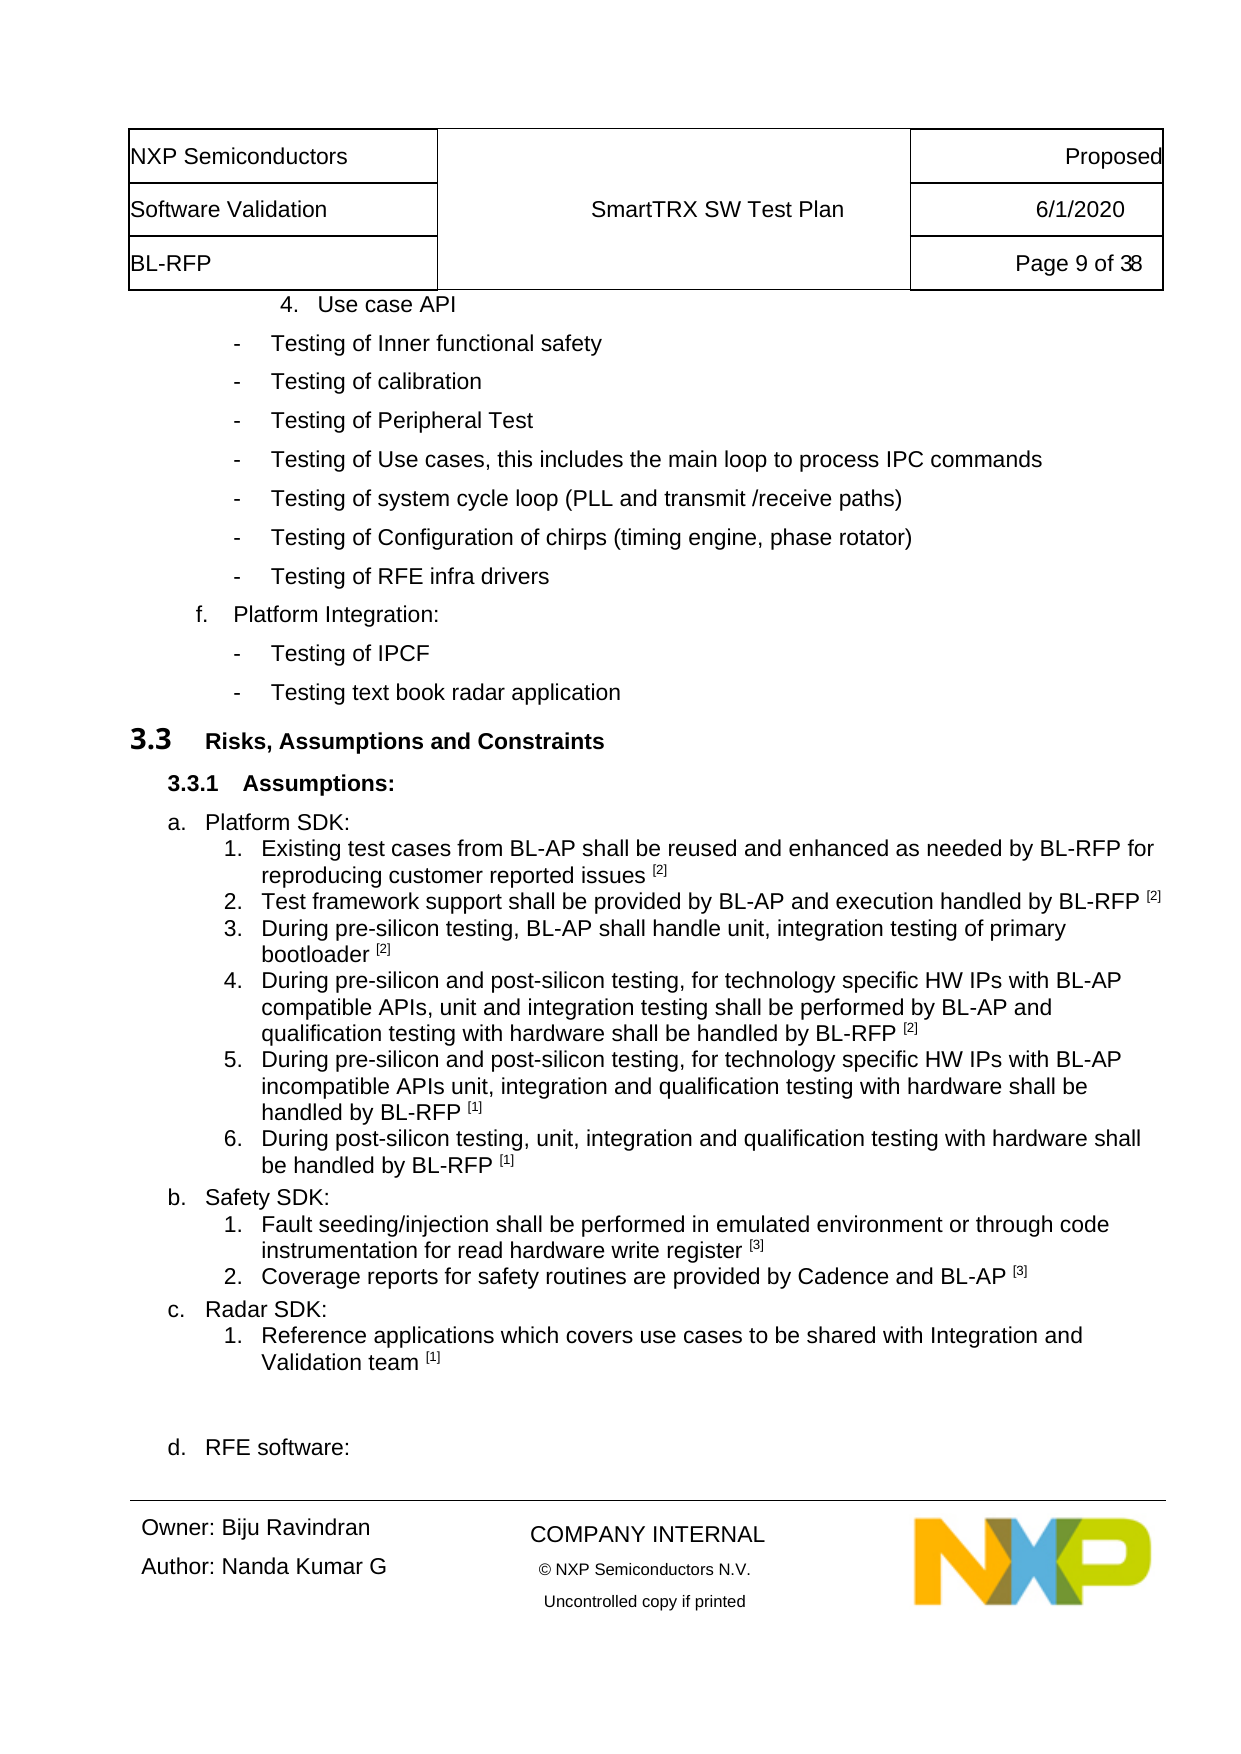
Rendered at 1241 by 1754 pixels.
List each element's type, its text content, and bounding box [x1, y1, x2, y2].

list During pre-silicon and post-silicon testing, for technology specific HW IPs with BL-AP incompatible APIs unit, integration and qualification testing with hardware shall be handled by BL-RFP [1] [224, 1046, 1166, 1125]
list During pre-silicon testing, BL-AP shall handle unit, integration testing of primary bootloader [2] [224, 914, 1166, 967]
list Testing of RFE infra drivers [233, 563, 1166, 589]
list Testing of calibration [233, 368, 1166, 395]
list Testing of Inner functional safety [233, 329, 1166, 356]
list Testing of IPCF [233, 640, 1166, 667]
list Existing test cases from BL-AP shall be reused and enhanced as needed by BL-RFP for reproducing customer reported issues [2] [224, 835, 1166, 888]
list Safety SDK: [167, 1184, 1166, 1211]
picture [908, 1513, 1156, 1610]
list Platform SDK: [167, 809, 1166, 835]
list Reference applications which covers use cases to be shared with Integration and Validation team [1] [224, 1322, 1166, 1375]
list Assumptions: [167, 770, 1166, 797]
list During pre-silicon and post-silicon testing, for technology specific HW IPs with BL-AP compatible APIs, unit and integration testing shall be performed by BL-AP and qualification testing with hardware shall be handled by BL-RFP [2] [224, 967, 1166, 1046]
list Testing of Use cases, this includes the main loop to process IPC commands [233, 446, 1166, 472]
list RFE software: [167, 1434, 1166, 1460]
list Testing of system cycle loop (PLL and transmit /receive paths) [233, 485, 1166, 511]
subtitle Risks, Assumptions and Constraints [130, 718, 1166, 758]
list Coverage reports for safety routines are provided by Cadence and BL-AP [3] [224, 1263, 1166, 1290]
list Test framework support shall be provided by BL-AP and execution handled by BL-RFP [2] [224, 888, 1166, 914]
list Fault seeding/injection shall be performed in emulated environment or through code instrumentation for read hardware write register [3] [224, 1211, 1166, 1263]
list Radar SDK: [167, 1296, 1166, 1322]
list Use case API [280, 189, 1166, 317]
list Testing text book radar application [233, 679, 1166, 706]
list Testing of Configuration of chirps (timing engine, phase rotator) [233, 524, 1166, 550]
list Platform Integration: [196, 601, 1166, 628]
list Testing of Peripheral Test [233, 407, 1166, 433]
list During post-silicon testing, unit, integration and qualification testing with hardware shall be handled by BL-RFP [1] [224, 1125, 1166, 1178]
